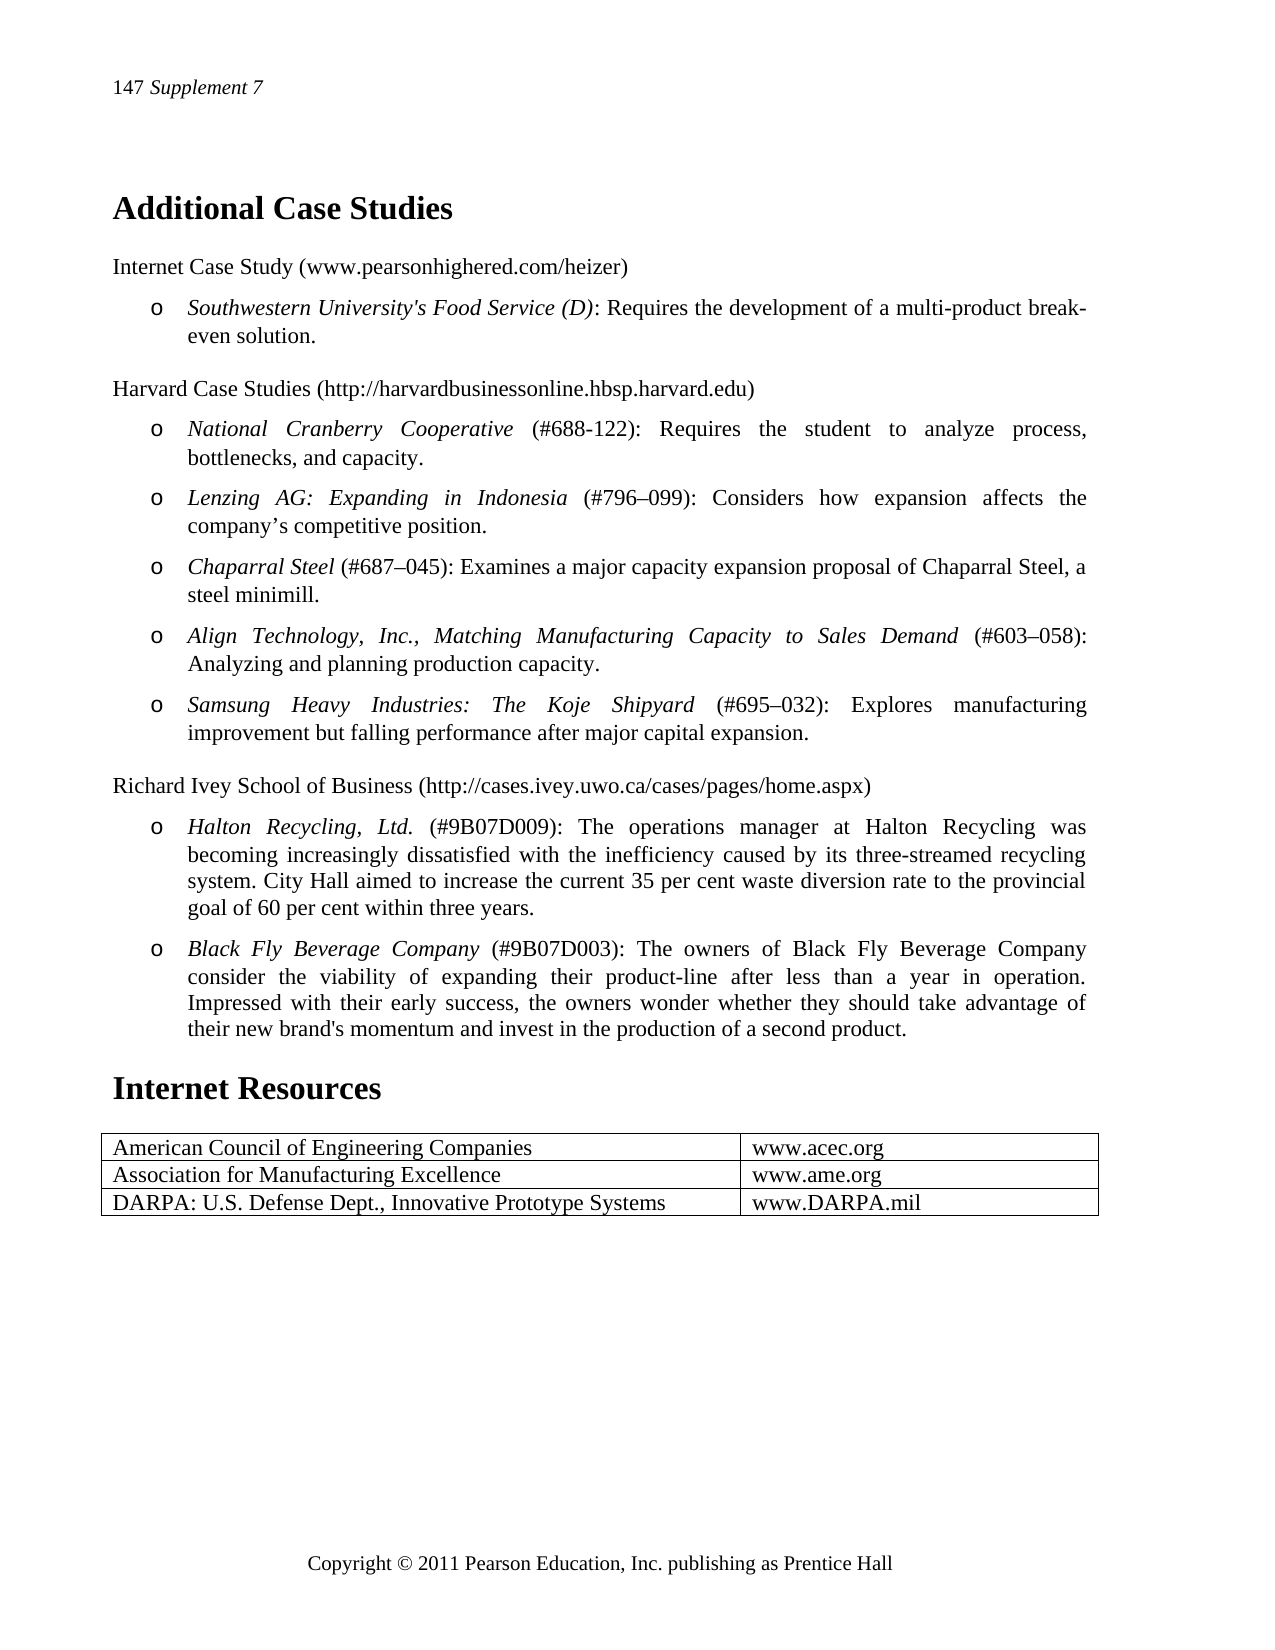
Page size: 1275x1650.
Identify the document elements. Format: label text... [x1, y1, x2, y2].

text Harvard Case Studies (http://harvardbusinessonline.hbsp.harvard.edu) [112, 375, 1087, 401]
text Richard Ivey School of Business (http://cases.ivey.uwo.ca/cases/pages/home.aspx) [112, 772, 1087, 798]
table_header www.acec.org [741, 1134, 1098, 1160]
table_header American Council of Engineering Companies [102, 1134, 740, 1160]
list Chaparral Steel (#687–045): Examines a major capacity expansion proposal of Chaparral Steel, a steel minimill. [150, 553, 1087, 608]
table_cell DARPA: U.S. Defense Dept., Innovative Prototype Systems [102, 1189, 740, 1215]
table_cell www.ame.org [741, 1161, 1098, 1188]
table_cell Association for Manufacturing Excellence [102, 1161, 740, 1188]
list Lenzing AG: Expanding in Indonesia (#796–099): Considers how expansion affects the company’s competitive position. [150, 484, 1087, 539]
list Southwestern University's Food Service (D): Requires the development of a multi-product break-even solution. [150, 294, 1087, 348]
text Additional Case Studies [112, 188, 1087, 227]
text Internet Resources [112, 1068, 1087, 1107]
list Black Fly Beverage Company (#9B07D003): The owners of Black Fly Beverage Company consider the viability of expanding their product-line after less than a year in operation. Impressed with their early success, the owners wonder whether they should take advantage of their new brand's momentum and invest in the production of a second product. [150, 934, 1087, 1042]
list Samsung Heavy Industries: The Koje Shipyard (#695–032): Explores manufacturing improvement but falling performance after major capital expansion. [150, 691, 1087, 746]
table_cell www.DARPA.mil [741, 1189, 1098, 1215]
list Halton Recycling, Ltd. (#9B07D009): The operations manager at Halton Recycling was becoming increasingly dissatisfied with the inefficiency caused by its three-streamed recycling system. City Hall aimed to increase the current 35 per cent waste diversion rate to the provincial goal of 60 per cent within three years. [150, 813, 1087, 920]
text Internet Case Study (www.pearsonhighered.com/heizer) [112, 253, 1087, 279]
list National Cranberry Cooperative (#688-122): Requires the student to analyze process, bottlenecks, and capacity. [150, 415, 1087, 470]
list Align Technology, Inc., Matching Manufacturing Capacity to Sales Demand (#603–058): Analyzing and planning production capacity. [150, 622, 1087, 677]
